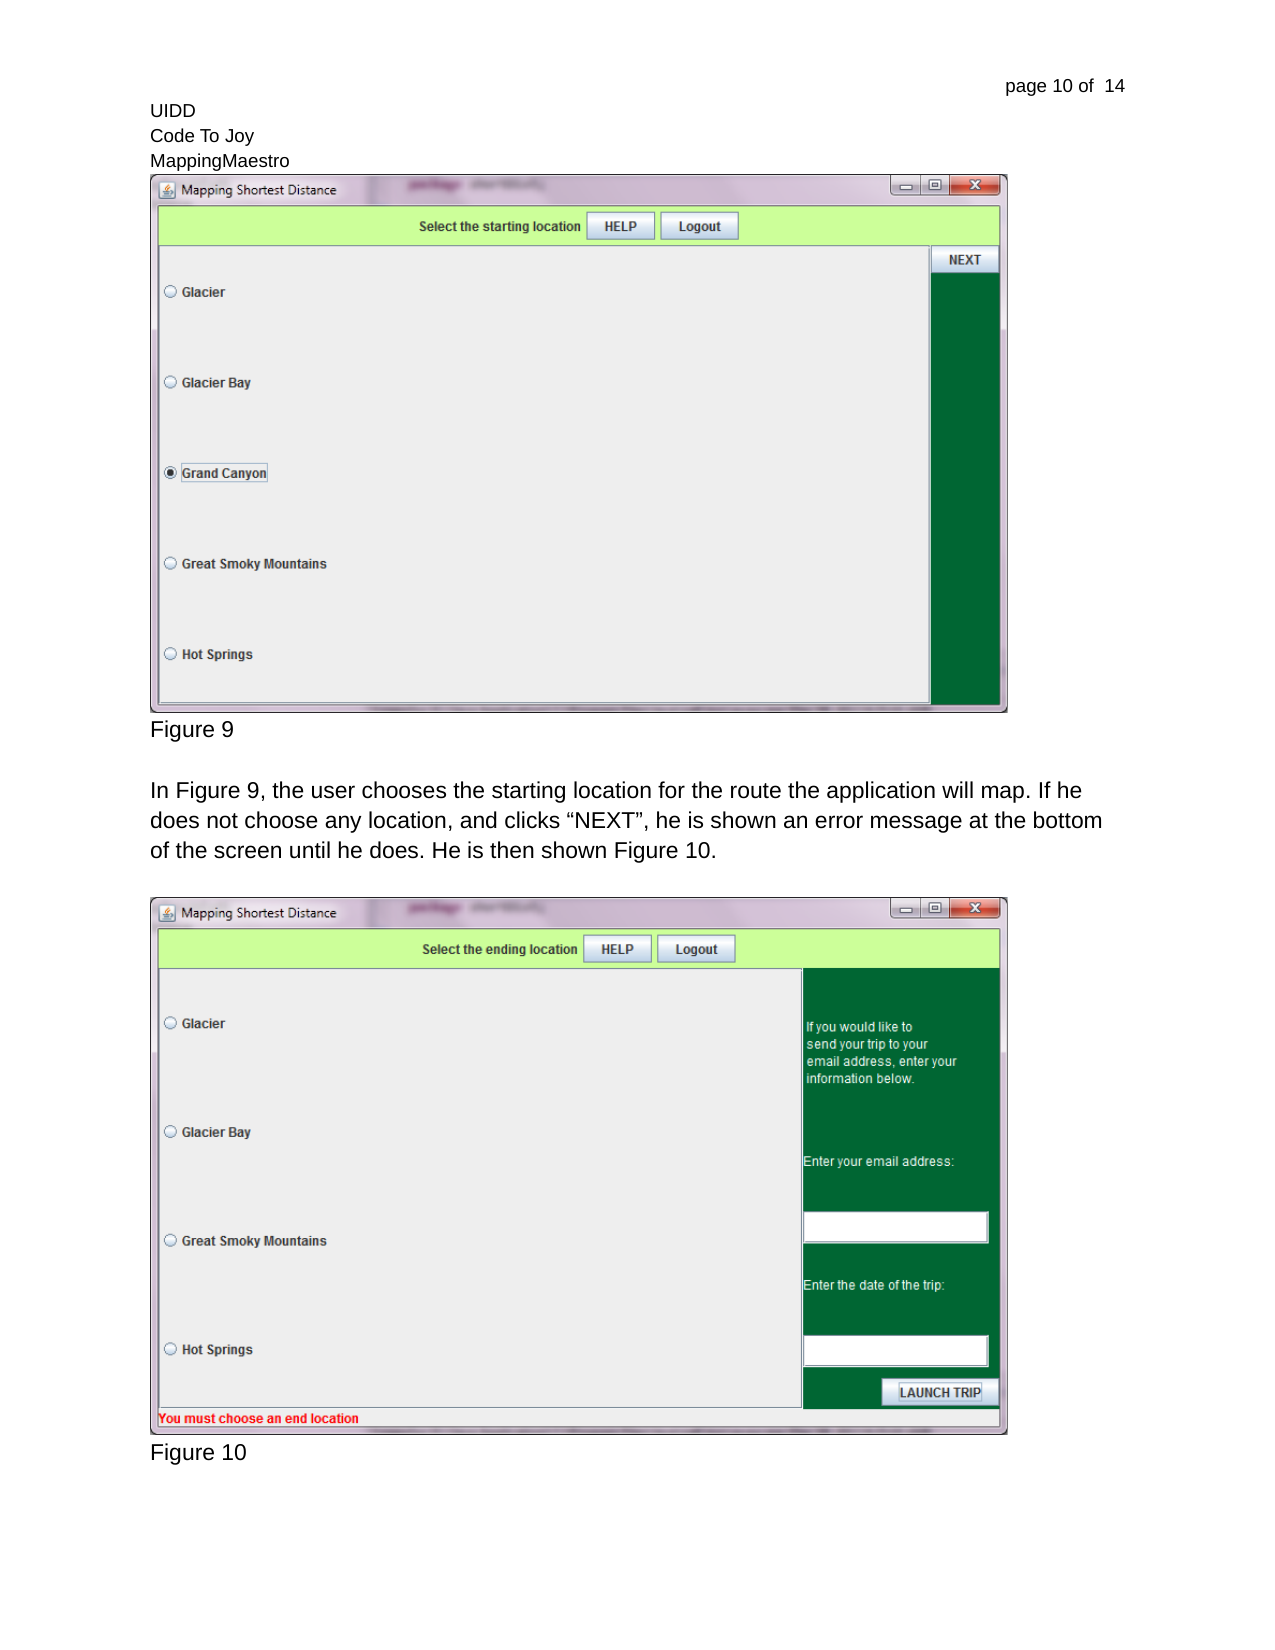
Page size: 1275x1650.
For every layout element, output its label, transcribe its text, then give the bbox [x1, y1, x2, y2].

picture [150, 897, 1008, 1435]
text Figure 9 [150, 716, 1125, 742]
text In Figure 9, the user chooses the starting location for the route the application will map. If he does not choose any location, and clicks “NEXT”, he is shown an error message at the bottom of the screen until he does. He is then shown Figure 10. [150, 777, 1125, 863]
text Figure 10 [150, 1439, 1125, 1465]
picture [150, 174, 1008, 713]
